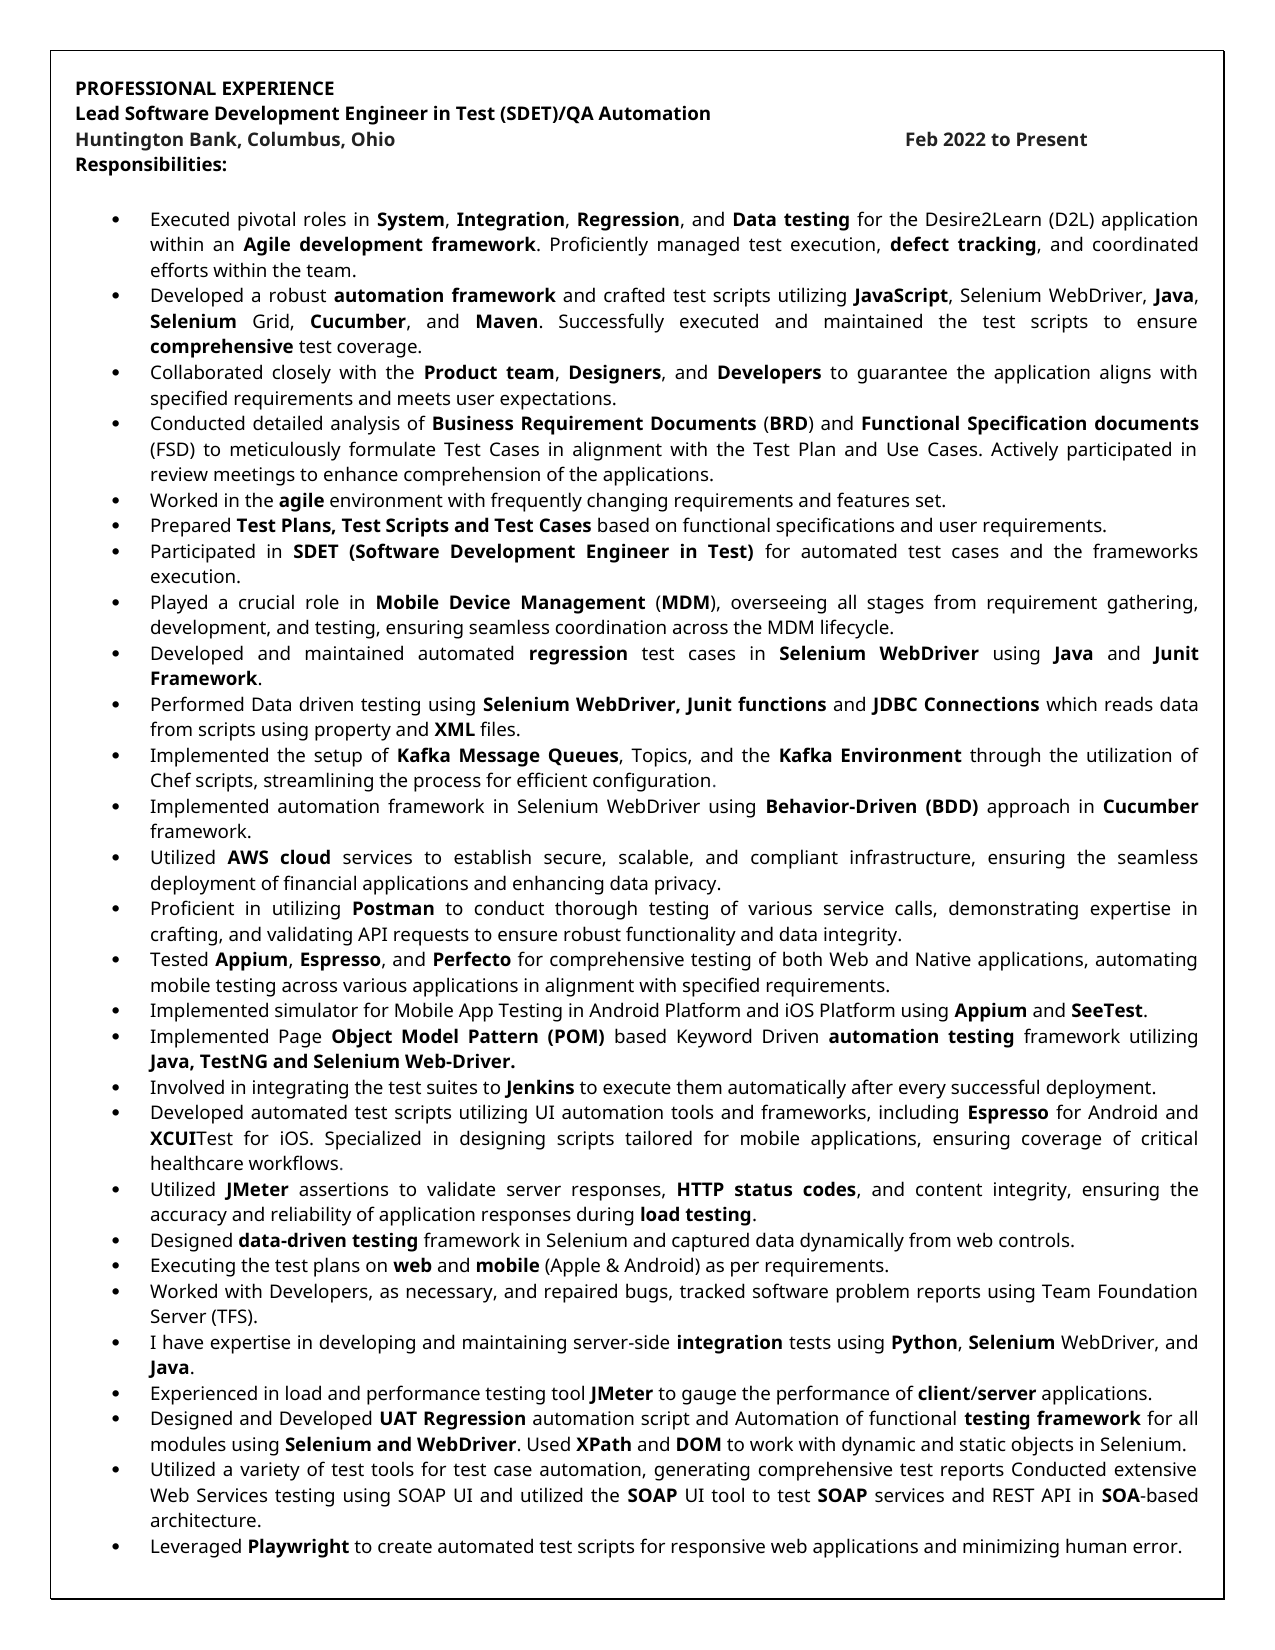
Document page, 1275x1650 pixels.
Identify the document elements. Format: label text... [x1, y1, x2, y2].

list Worked with Developers, as necessary, and repaired bugs, tracked software problem reports using Team Foundation Server (TFS). [112, 1278, 1199, 1329]
text Lead Software Development Engineer in Test (SDET)/QA Automation [75, 101, 1199, 126]
list Participated in SDET (Software Development Engineer in Test) for automated test cases and the frameworks execution. [112, 538, 1199, 589]
list Experienced in load and performance testing tool JMeter to gauge the performance of client/server applications. [112, 1380, 1199, 1406]
list Prepared Test Plans, Test Scripts and Test Cases based on functional specifications and user requirements. [112, 512, 1199, 538]
list Developed a robust automation framework and crafted test scripts utilizing JavaScript, Selenium WebDriver, Java, Selenium Grid, Cucumber, and Maven. Successfully executed and maintained the test scripts to ensure comprehensive test coverage. [112, 283, 1199, 359]
list Tested Appium, Espresso, and Perfecto for comprehensive testing of both Web and Native applications, automating mobile testing across various applications in alignment with specified requirements. [112, 946, 1199, 997]
text Responsibilities: [75, 152, 1199, 177]
list Designed and Developed UAT Regression automation script and Automation of functional testing framework for all modules using Selenium and WebDriver. Used XPath and DOM to work with dynamic and static objects in Selenium. [112, 1406, 1199, 1457]
list Conducted detailed analysis of Business Requirement Documents (BRD) and Functional Specification documents (FSD) to meticulously formulate Test Cases in alignment with the Test Plan and Use Cases. Actively participated in review meetings to enhance comprehension of the applications. [112, 410, 1199, 487]
list Executed pivotal roles in System, Integration, Regression, and Data testing for the Desire2Learn (D2L) application within an Agile development framework. Proficiently managed test execution, defect tracking, and coordinated efforts within the team. [112, 206, 1199, 283]
list Utilized a variety of test tools for test case automation, generating comprehensive test reports Conducted extensive Web Services testing using SOAP UI and utilized the SOAP UI tool to test SOAP services and REST API in SOA-based architecture. [112, 1457, 1199, 1533]
list Developed and maintained automated regression test cases in Selenium WebDriver using Java and Junit Framework. [112, 640, 1199, 691]
list Executing the test plans on web and mobile (Apple & Android) as per requirements. [112, 1253, 1199, 1278]
list Utilized AWS cloud services to establish secure, scalable, and compliant infrastructure, ensuring the seamless deployment of financial applications and enhancing data privacy. [112, 844, 1199, 895]
list Involved in integrating the test suites to Jenkins to execute them automatically after every successful deployment. [112, 1074, 1199, 1099]
list I have expertise in developing and maintaining server-side integration tests using Python, Selenium WebDriver, and Java. [112, 1329, 1199, 1380]
list Implemented Page Object Model Pattern (POM) based Keyword Driven automation testing framework utilizing Java, TestNG and Selenium Web-Driver. [112, 1023, 1199, 1074]
list Leveraged Playwright to create automated test scripts for responsive web applications and minimizing human error. [112, 1533, 1199, 1559]
list Worked in the agile environment with frequently changing requirements and features set. [112, 487, 1199, 512]
list Played a crucial role in Mobile Device Management (MDM), overseeing all stages from requirement gathering, development, and testing, ensuring seamless coordination across the MDM lifecycle. [112, 589, 1199, 640]
list Proficient in utilizing Postman to conduct thorough testing of various service calls, demonstrating expertise in crafting, and validating API requests to ensure robust functionality and data integrity. [112, 895, 1199, 946]
list Performed Data driven testing using Selenium WebDriver, Junit functions and JDBC Connections which reads data from scripts using property and XML files. [112, 691, 1199, 742]
list Collaborated closely with the Product team, Designers, and Developers to guarantee the application aligns with specified requirements and meets user expectations. [112, 359, 1199, 410]
text Huntington Bank, Columbus, Ohio Feb 2022 to Present [75, 126, 1199, 152]
list Designed data-driven testing framework in Selenium and captured data dynamically from web controls. [112, 1227, 1199, 1253]
list Developed automated test scripts utilizing UI automation tools and frameworks, including Espresso for Android and XCUITest for iOS. Specialized in designing scripts tailored for mobile applications, ensuring coverage of critical healthcare workflows. [112, 1099, 1199, 1176]
list Implemented the setup of Kafka Message Queues, Topics, and the Kafka Environment through the utilization of Chef scripts, streamlining the process for efficient configuration. [112, 742, 1199, 793]
list Implemented simulator for Mobile App Testing in Android Platform and iOS Platform using Appium and SeeTest. [112, 997, 1199, 1023]
text PROFESSIONAL EXPERIENCE [75, 75, 1199, 101]
list Utilized JMeter assertions to validate server responses, HTTP status codes, and content integrity, ensuring the accuracy and reliability of application responses during load testing. [112, 1176, 1199, 1227]
list Implemented automation framework in Selenium WebDriver using Behavior-Driven (BDD) approach in Cucumber framework. [112, 793, 1199, 844]
